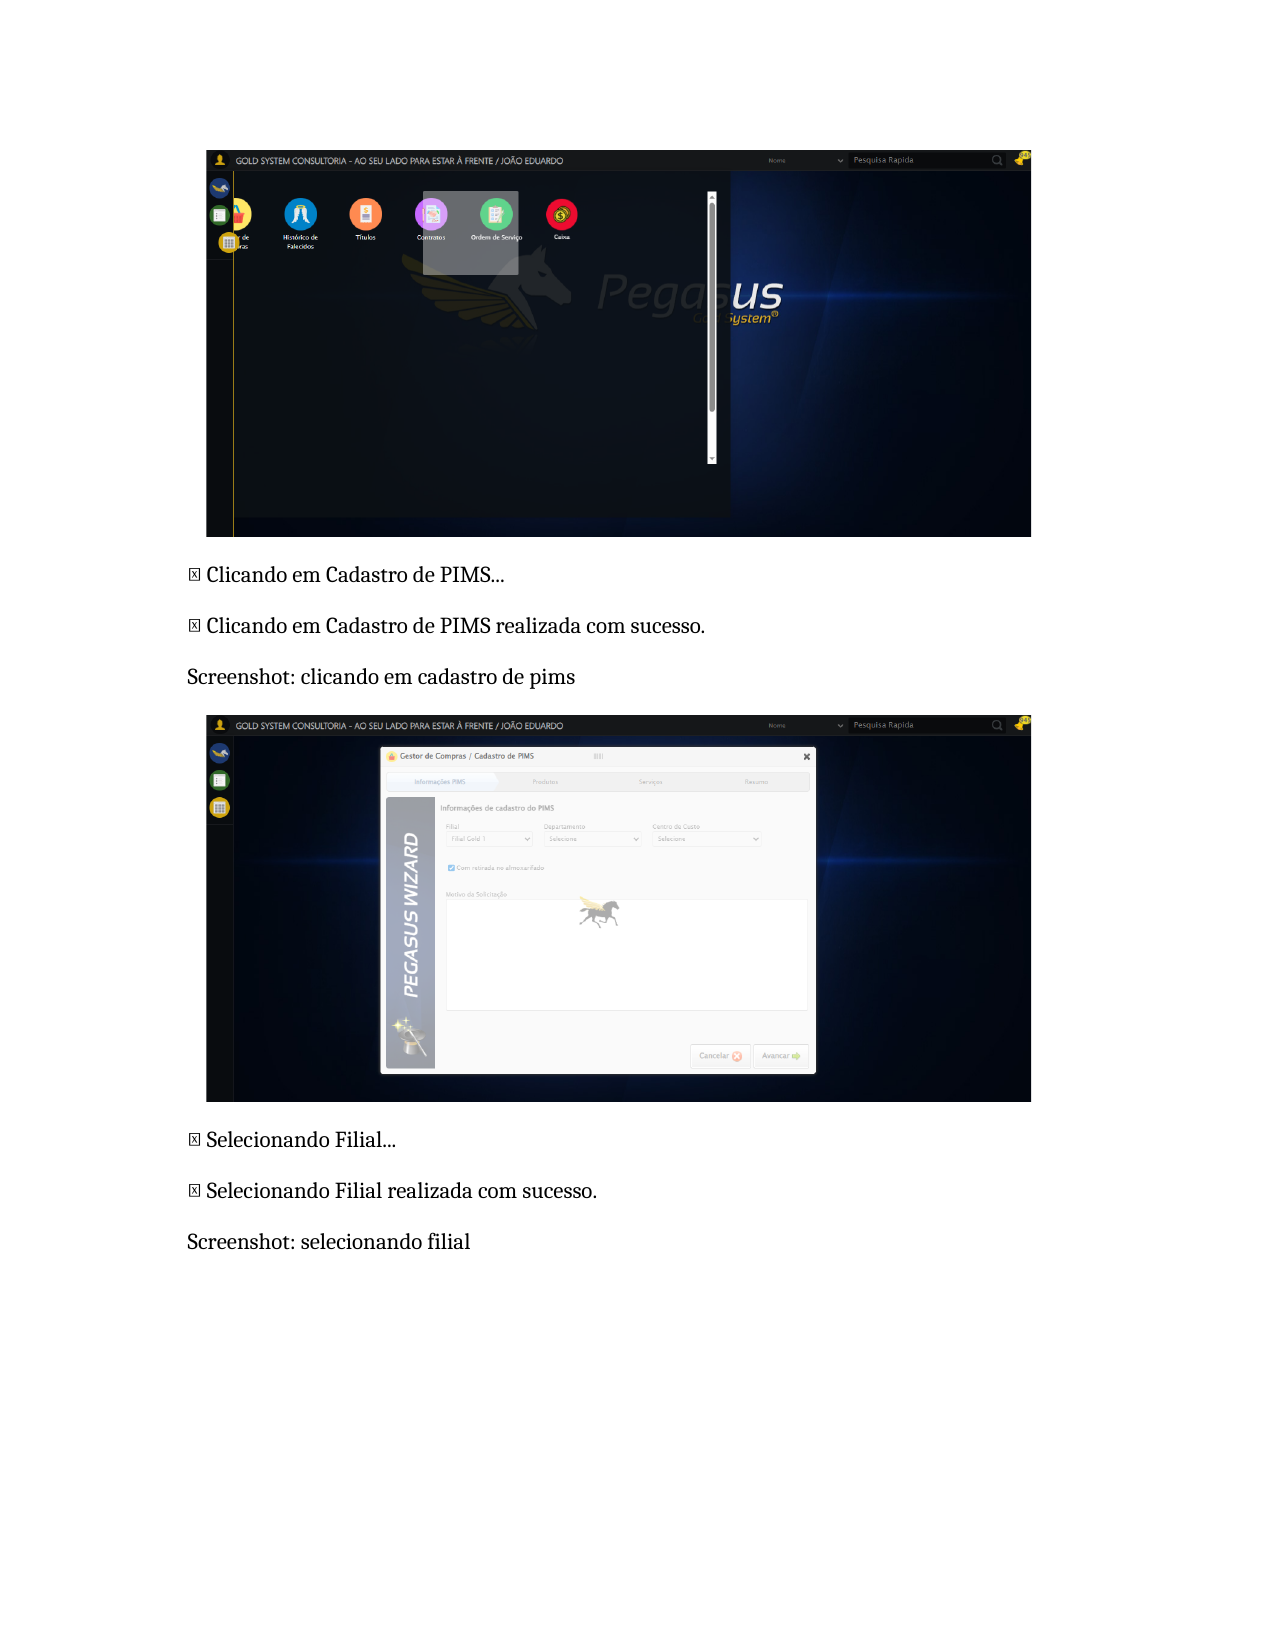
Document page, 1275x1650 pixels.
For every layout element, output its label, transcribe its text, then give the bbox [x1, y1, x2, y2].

text Screenshot: clicando em cadastro de pims [187, 664, 1087, 690]
picture [206, 150, 1032, 537]
text ✅ Clicando em Cadastro de PIMS realizada com sucesso. [187, 613, 1087, 639]
text Screenshot: selecionando filial [187, 1229, 1087, 1255]
text 🔄 Clicando em Cadastro de PIMS... [187, 562, 1087, 588]
text 🔄 Selecionando Filial... [187, 1127, 1087, 1153]
text ✅ Selecionando Filial realizada com sucesso. [187, 1178, 1087, 1204]
picture [206, 715, 1032, 1102]
